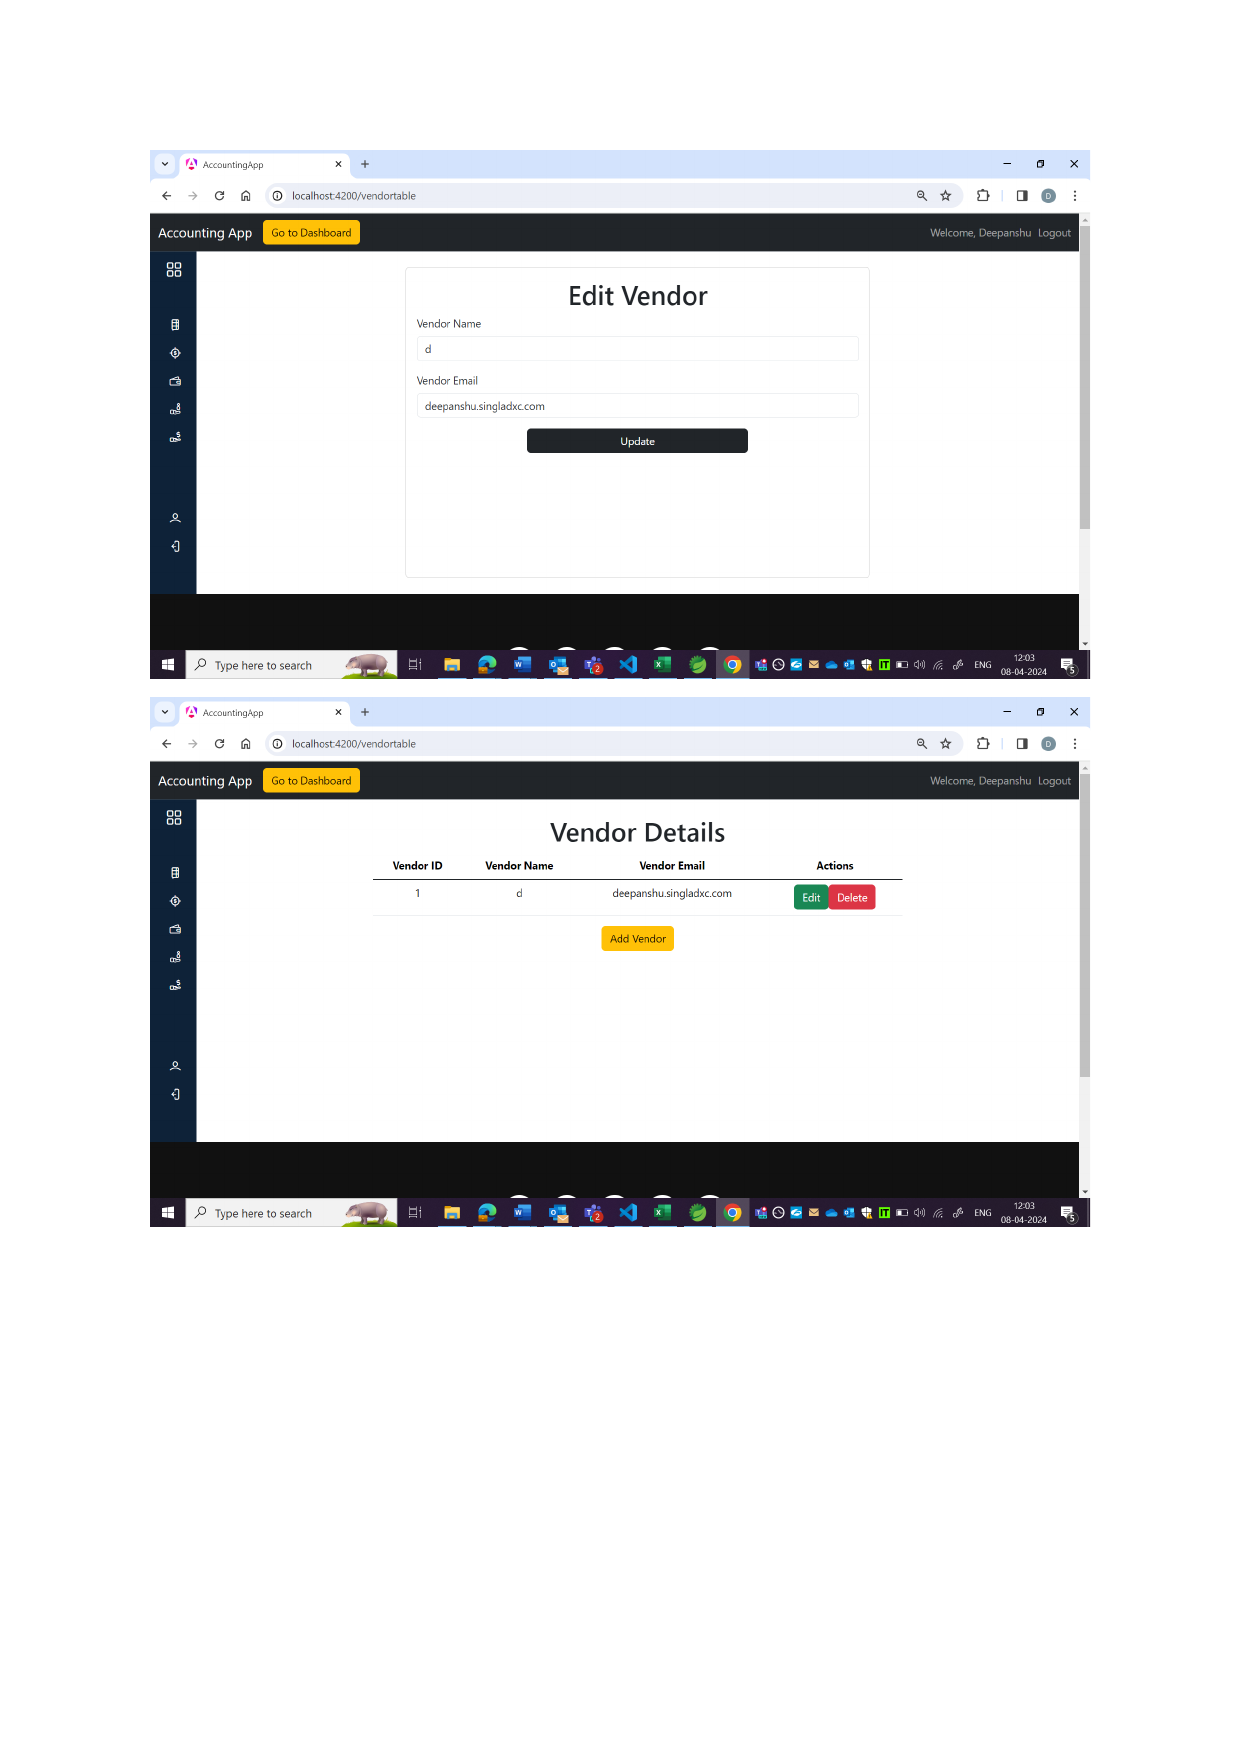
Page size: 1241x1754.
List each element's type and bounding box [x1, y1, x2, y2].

picture [150, 697, 1091, 1227]
picture [150, 150, 1091, 679]
